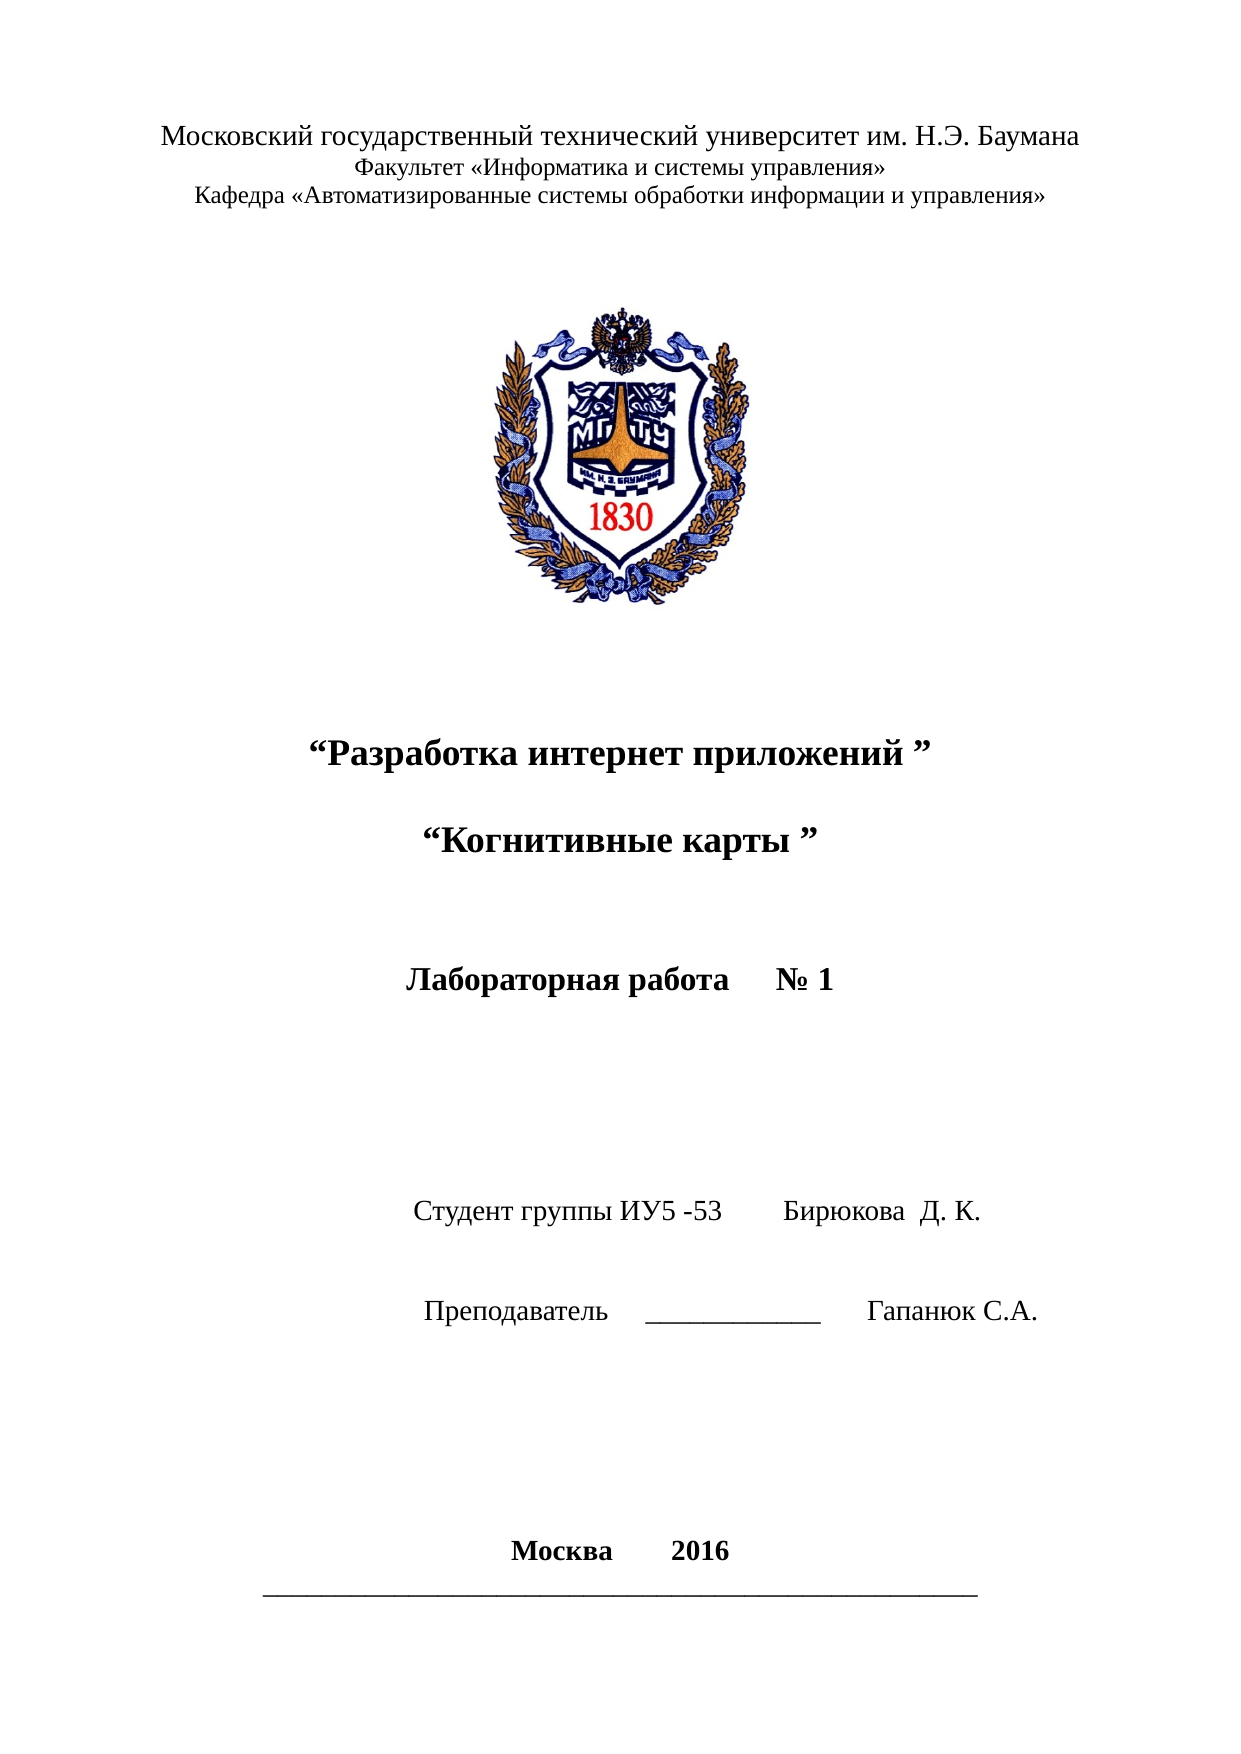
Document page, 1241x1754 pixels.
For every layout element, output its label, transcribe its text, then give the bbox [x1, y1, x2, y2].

text Москва 2016 [118, 1533, 1122, 1567]
text “Когнитивные карты ” [118, 817, 1122, 860]
text Московский государственный технический университет им. Н.Э. Баумана [118, 118, 1122, 152]
text Лабораторная работа № 1 [118, 959, 1122, 997]
text _________________________________________________ [118, 1567, 1122, 1600]
text Преподаватель ____________ Гапанюк С.А. [266, 1293, 1122, 1327]
text “Разработка интернет приложений ” [118, 731, 1122, 774]
picture [487, 295, 753, 611]
text Студент группы ИУ5 -53 Бирюкова Д. К. [339, 1193, 1122, 1226]
text Факультет «Информатика и системы управления» [118, 152, 1122, 180]
text Кафедра «Автоматизированные системы обработки информации и управления» [118, 180, 1122, 209]
